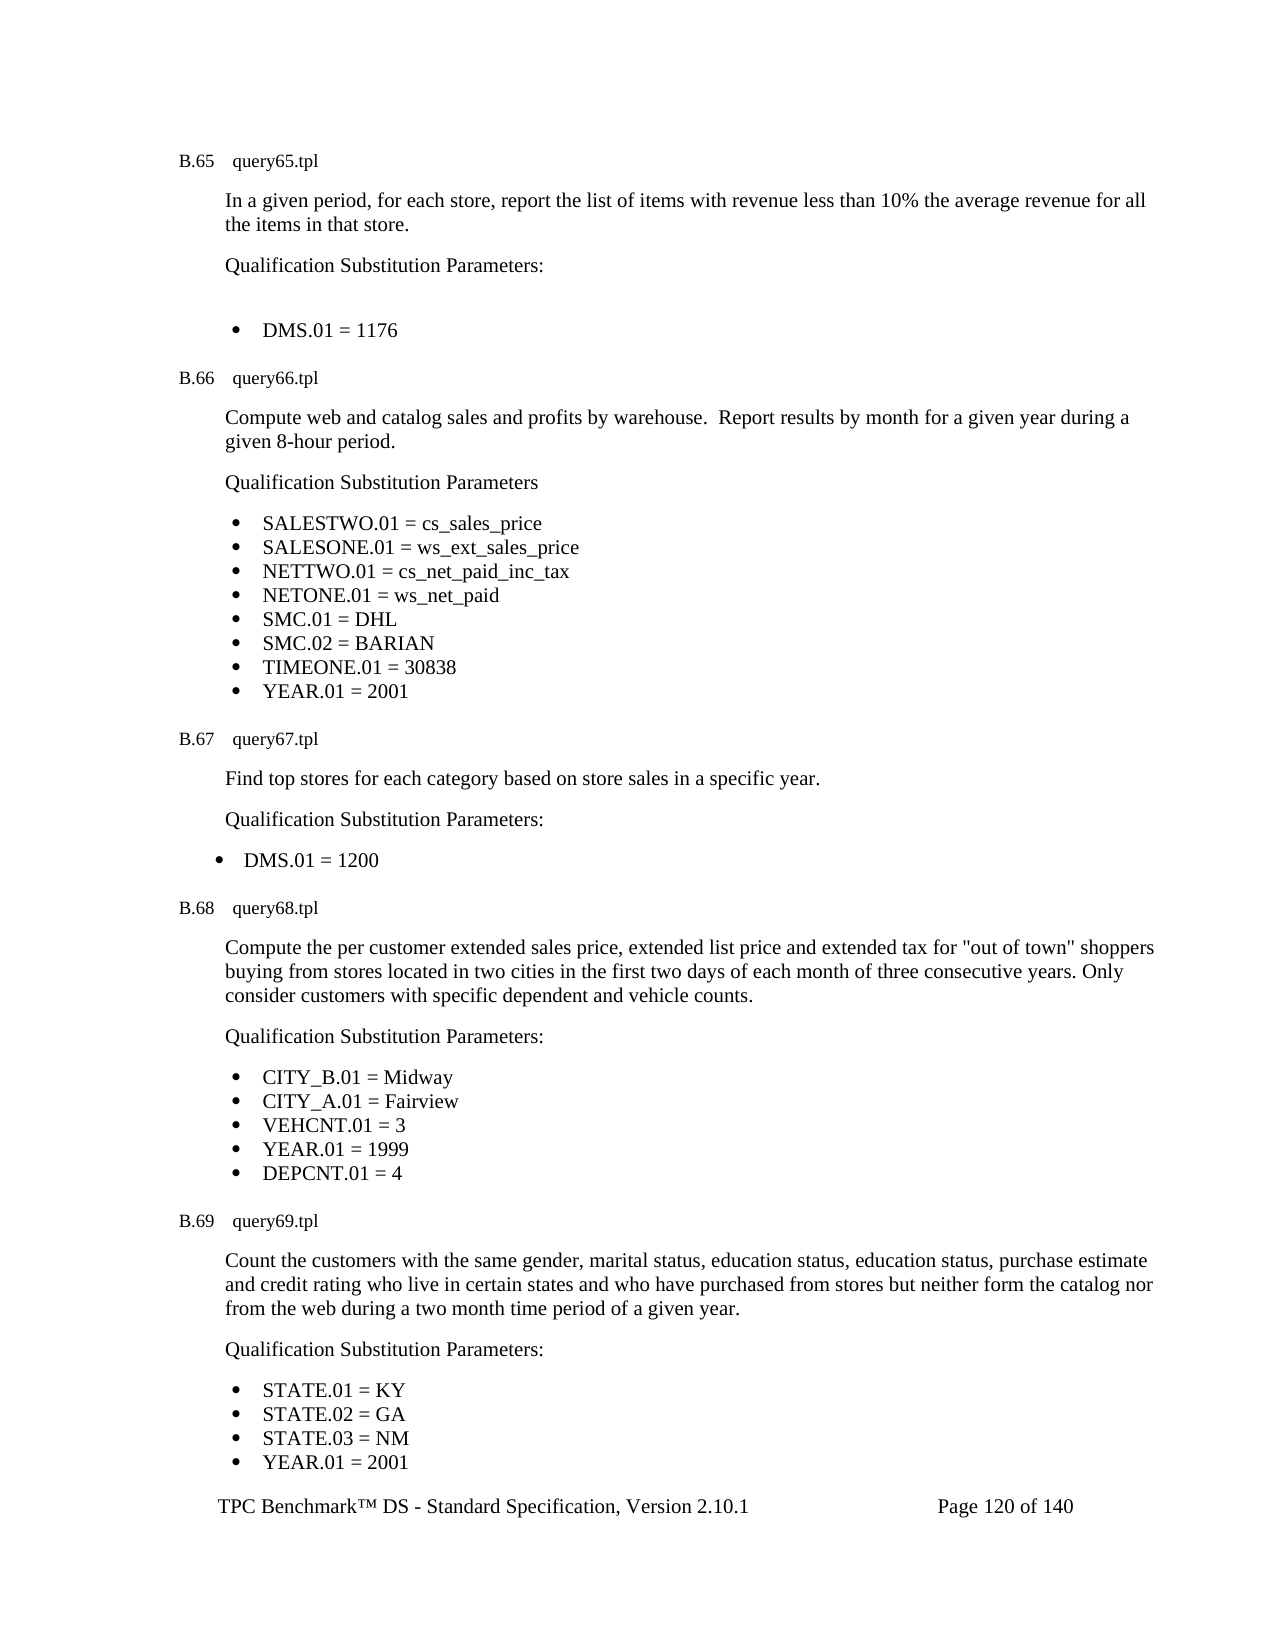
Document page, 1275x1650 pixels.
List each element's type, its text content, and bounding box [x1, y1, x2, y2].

list SMC.02 = BARIAN [232, 631, 1162, 655]
text Qualification Substitution Parameters: [225, 1024, 1162, 1048]
list SALESTWO.01 = cs_sales_price [232, 511, 1162, 535]
list STATE.01 = KY [232, 1378, 1162, 1402]
text query67.tpl [178, 728, 1162, 750]
text Compute the per customer extended sales price, extended list price and extended tax for "out of town" shoppers buying from stores located in two cities in the first two days of each month of three consecutive years. Only consider customers with specific dependent and vehicle counts. [225, 935, 1162, 1007]
text Find top stores for each category based on store sales in a specific year. [225, 766, 1162, 790]
list CITY_B.01 = Midway [232, 1065, 1162, 1089]
text Compute web and catalog sales and profits by warehouse. Report results by month for a given year during a given 8-hour period. [225, 405, 1162, 453]
text query68.tpl [178, 897, 1162, 918]
list NETONE.01 = ws_net_paid [232, 583, 1162, 607]
list DEPCNT.01 = 4 [232, 1161, 1162, 1185]
text Qualification Substitution Parameters: [225, 253, 1162, 277]
text query66.tpl [178, 367, 1162, 388]
list VEHCNT.01 = 3 [232, 1113, 1162, 1137]
text Qualification Substitution Parameters [225, 470, 1162, 494]
list YEAR.01 = 1999 [232, 1137, 1162, 1161]
text Count the customers with the same gender, marital status, education status, education status, purchase estimate and credit rating who live in certain states and who have purchased from stores but neither form the catalog nor from the web during a two month time period of a given year. [225, 1248, 1162, 1320]
list NETTWO.01 = cs_net_paid_inc_tax [232, 559, 1162, 583]
text Qualification Substitution Parameters: [225, 807, 1162, 831]
list YEAR.01 = 2001 [232, 679, 1162, 703]
list YEAR.01 = 2001 [232, 1450, 1162, 1474]
list DMS.01 = 1200 [216, 848, 1162, 872]
list TIMEONE.01 = 30838 [232, 655, 1162, 679]
list SALESONE.01 = ws_ext_sales_price [232, 535, 1162, 559]
list STATE.03 = NM [232, 1426, 1162, 1450]
list DMS.01 = 1176 [232, 318, 1162, 342]
list CITY_A.01 = Fairview [232, 1089, 1162, 1113]
text query65.tpl [178, 150, 1162, 172]
text query69.tpl [178, 1210, 1162, 1232]
list SMC.01 = DHL [232, 607, 1162, 631]
text Qualification Substitution Parameters: [225, 1337, 1162, 1361]
text In a given period, for each store, report the list of items with revenue less than 10% the average revenue for all the items in that store. [225, 188, 1162, 236]
list STATE.02 = GA [232, 1402, 1162, 1426]
